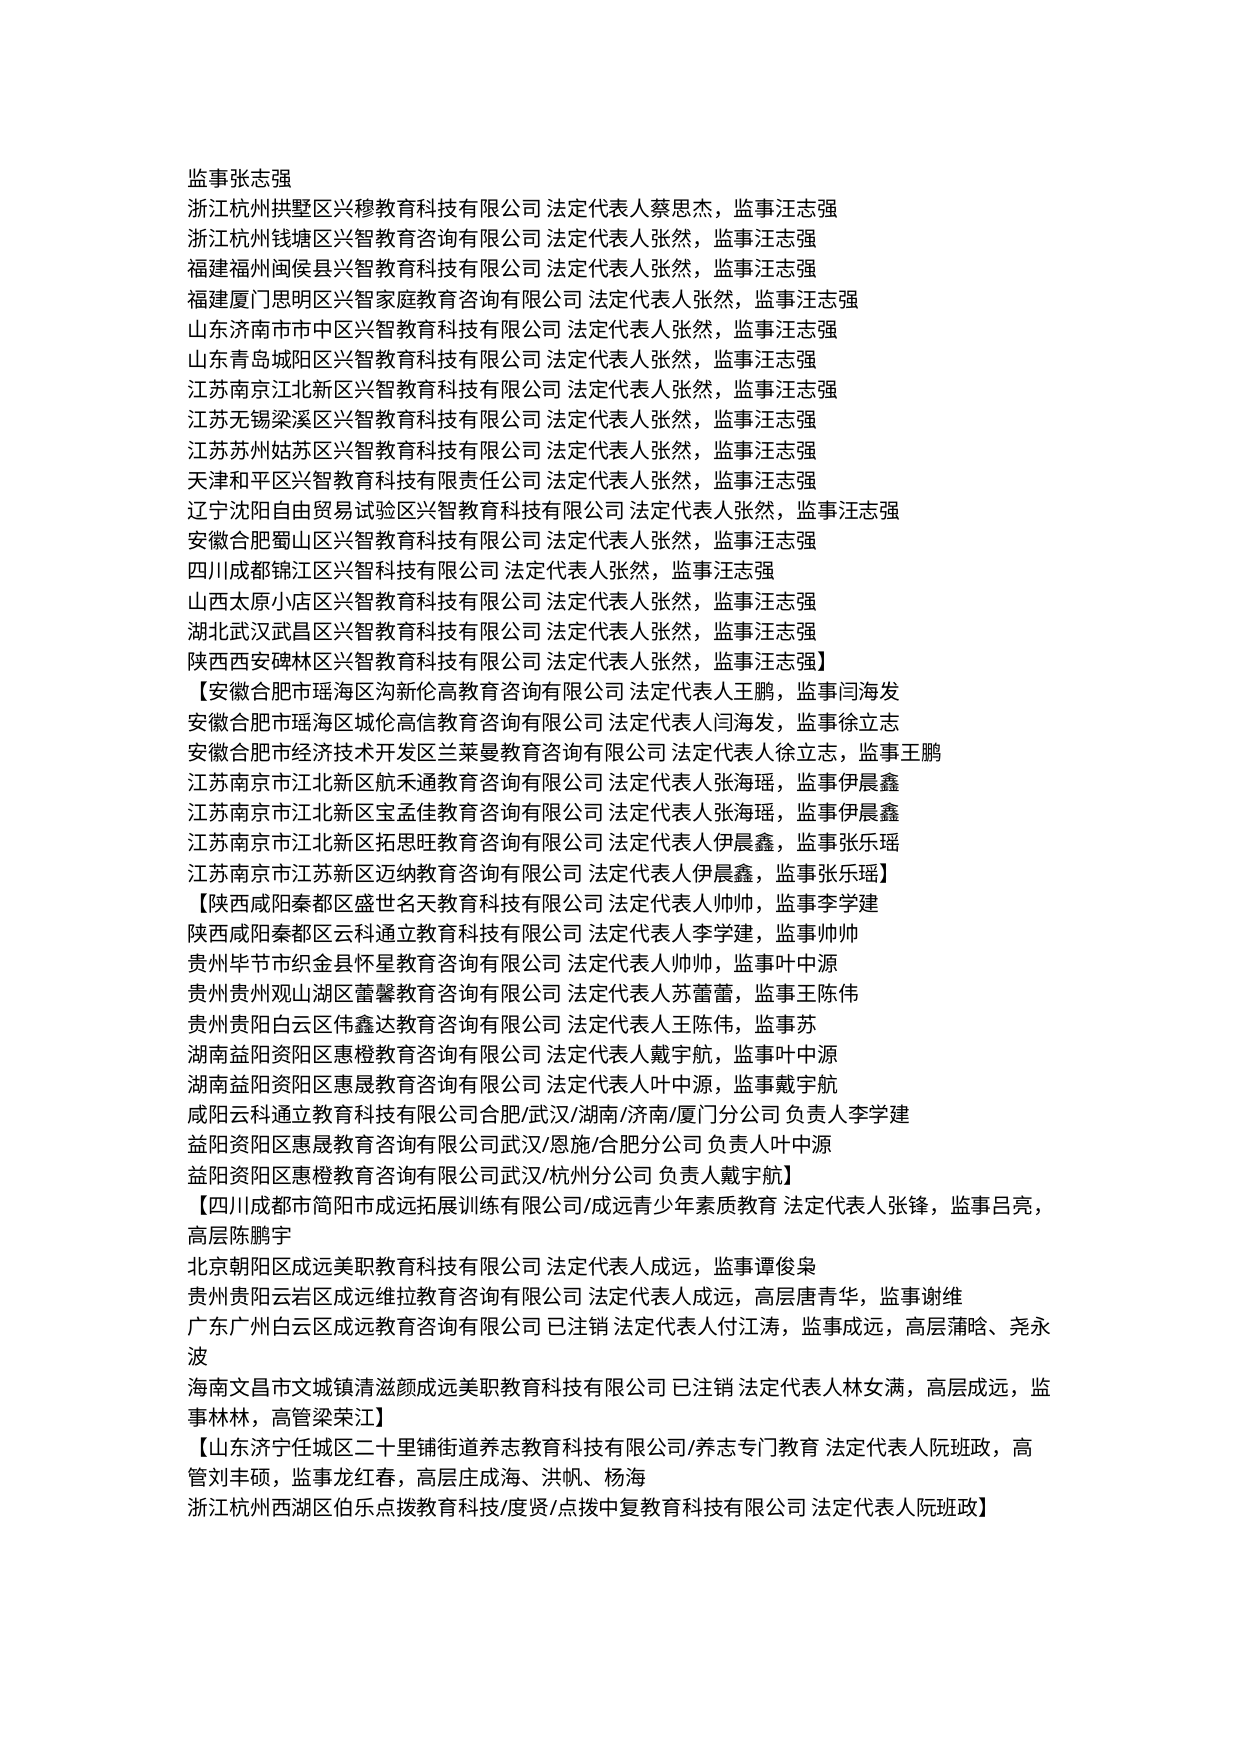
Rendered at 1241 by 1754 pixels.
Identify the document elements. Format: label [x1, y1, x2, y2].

subtitle [187, 162, 1053, 1573]
